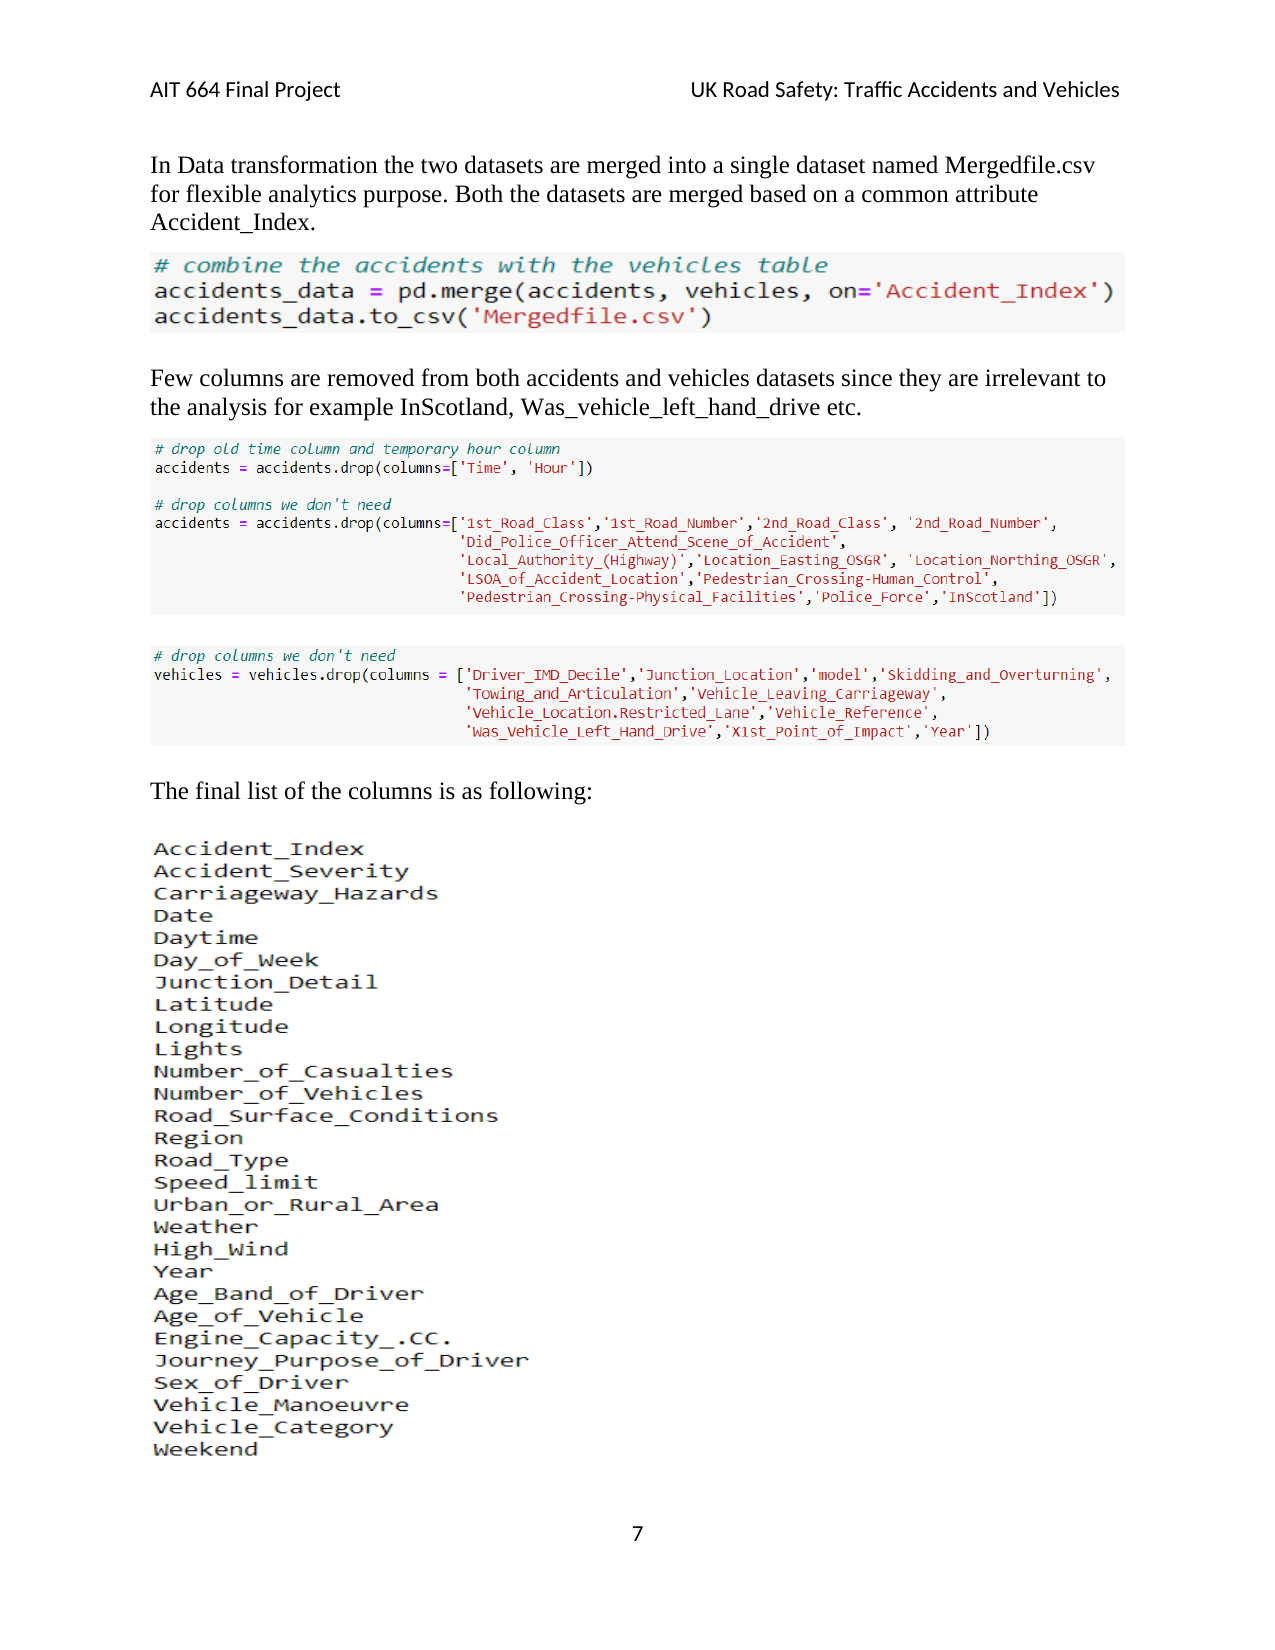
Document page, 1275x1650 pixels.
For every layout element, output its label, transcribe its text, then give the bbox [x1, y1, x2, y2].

text In Data transformation the two datasets are merged into a single dataset named Mergedfile.csv for flexible analytics purpose. Both the datasets are merged based on a common attribute Accident_Index. [150, 150, 1125, 236]
picture [150, 437, 1125, 615]
picture [150, 252, 1125, 333]
text Few columns are removed from both accidents and vehicles datasets since they are irrelevant to the analysis for example InScotland, Was_vehicle_left_hand_drive etc. [150, 363, 1125, 421]
picture [150, 836, 541, 1463]
text The final list of the columns is as following: [150, 776, 1125, 805]
picture [150, 645, 1125, 746]
